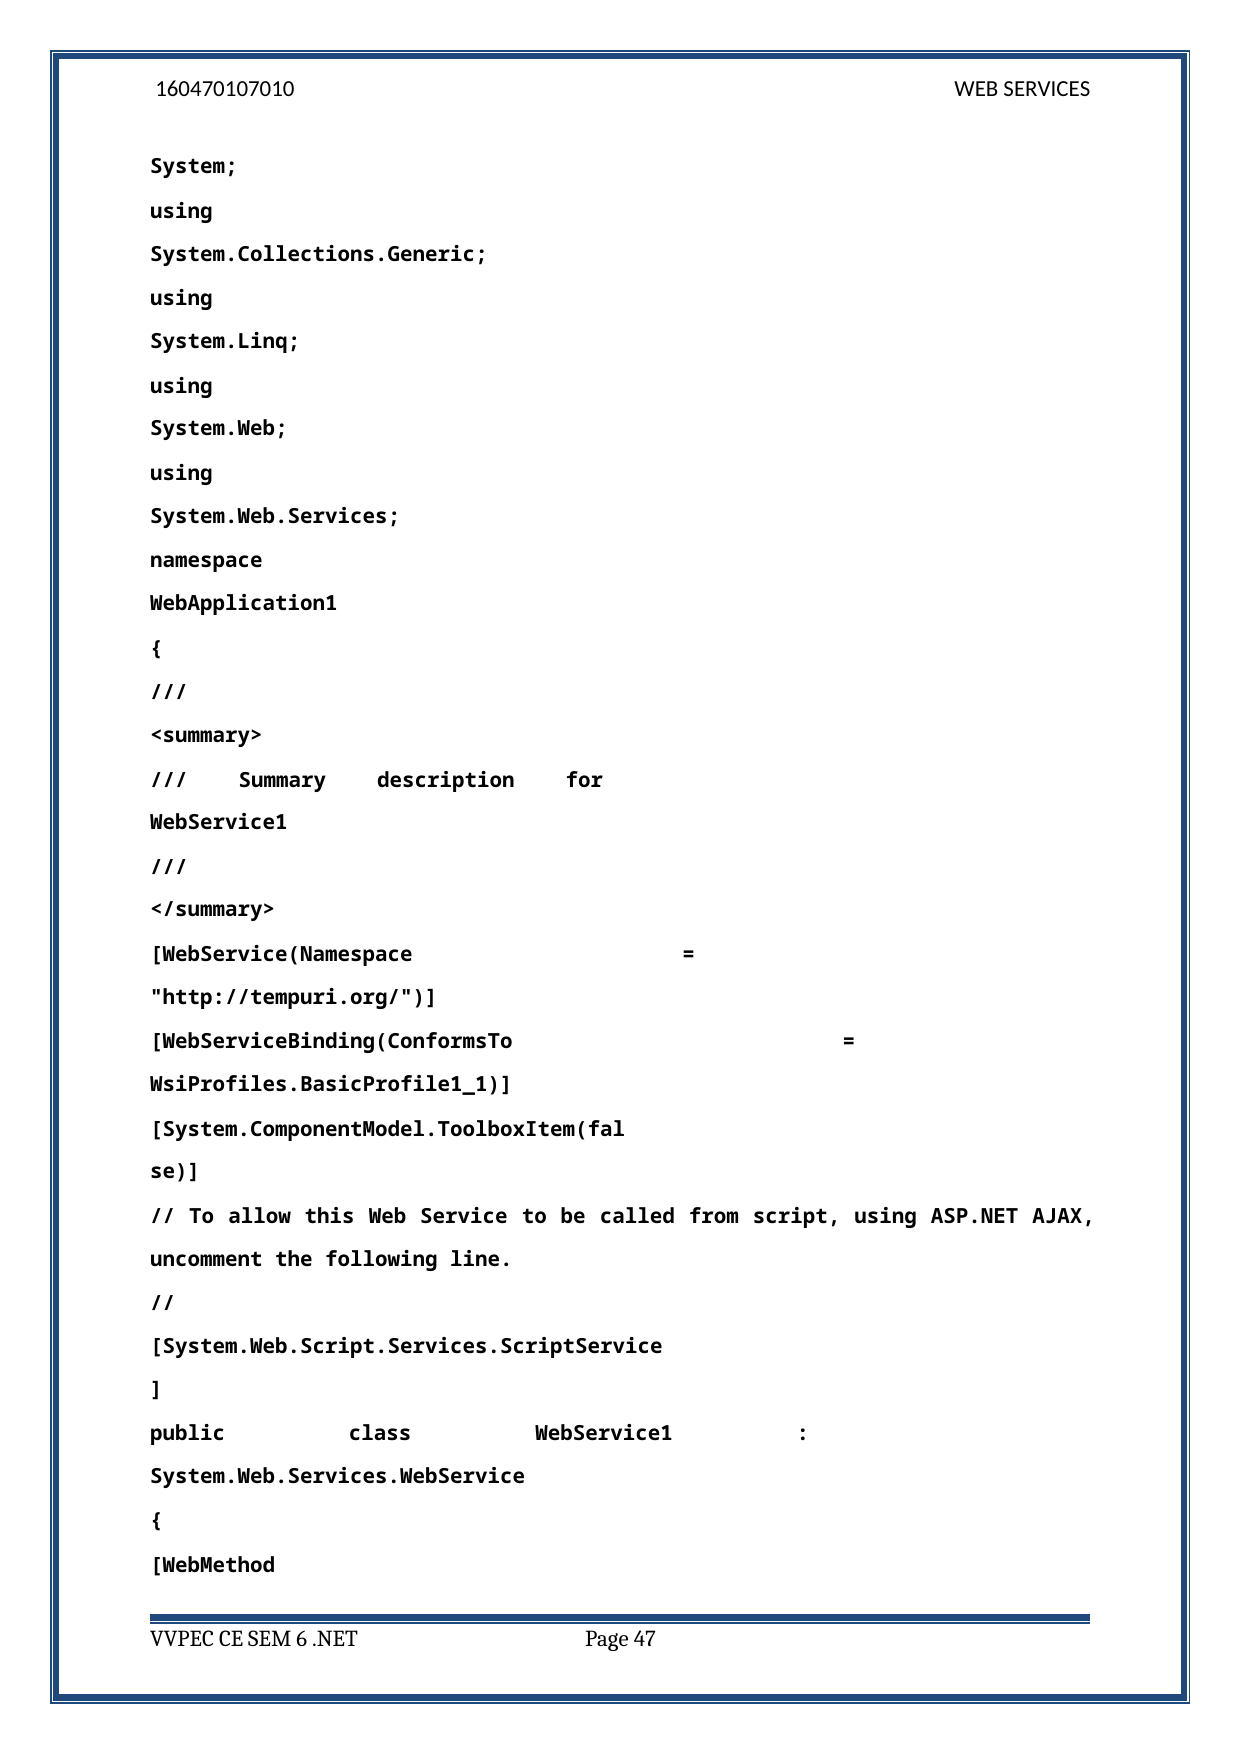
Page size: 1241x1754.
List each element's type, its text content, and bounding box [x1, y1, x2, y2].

table_header /// </summary> [149, 850, 318, 938]
table_header [WebMethod] [149, 1549, 284, 1580]
table_header /// <summary> [149, 676, 307, 763]
table_header using System; [149, 150, 307, 195]
table_header { [149, 1504, 169, 1549]
table_header [System.ComponentModel.ToolboxItem(false)] [149, 1112, 639, 1199]
table_header public class WebService1 : System.Web.Services.WebService [149, 1417, 811, 1504]
table_header [WebServiceBinding(ConformsTo = WsiProfiles.BasicProfile1_1)] [149, 1025, 857, 1112]
table_header [WebService(Namespace = "http://tempuri.org/")] [149, 938, 696, 1025]
table_header // [System.Web.Script.Services.ScriptService] [149, 1287, 673, 1417]
table_header /// Summary description for WebService1 [149, 763, 605, 850]
table_header // To allow this Web Service to be called from script, using ASP.NET AJAX, uncomment the following line. [149, 1200, 1098, 1287]
table_header using System.Collections.Generic; [149, 195, 536, 282]
table_header { [149, 631, 169, 676]
table_header using System.Web.Services; [149, 457, 456, 544]
table_header using System.Linq; [149, 282, 364, 369]
table_header using System.Web; [149, 369, 353, 457]
table_header namespace WebApplication1 [149, 544, 444, 631]
